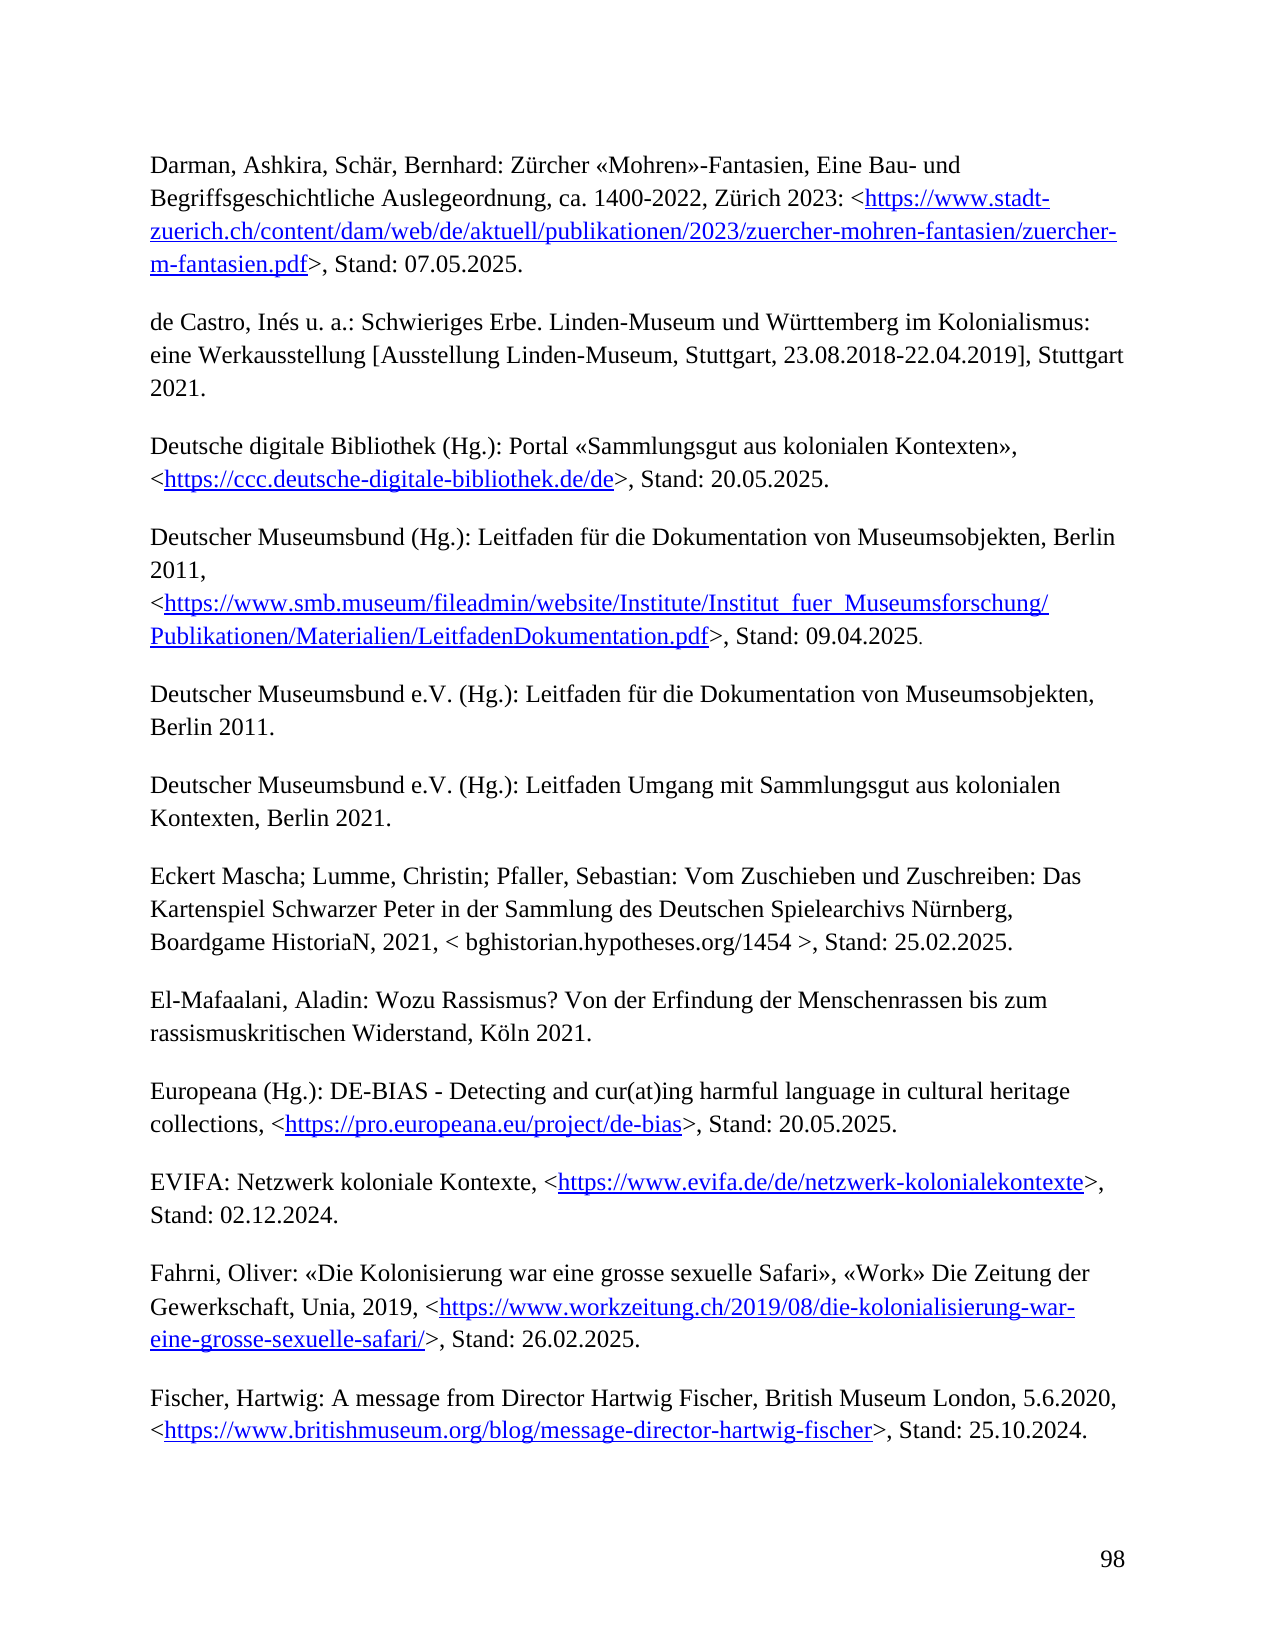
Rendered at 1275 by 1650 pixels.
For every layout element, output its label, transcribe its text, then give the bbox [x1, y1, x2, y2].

text Deutscher Museumsbund e.V. (Hg.): Leitfaden für die Dokumentation von Museumsobjekten, Berlin 2011. [150, 679, 1125, 741]
text de Castro, Inés u. a.: Schwieriges Erbe. Linden-Museum und Württemberg im Kolonialismus: eine Werkausstellung [Ausstellung Linden-Museum, Stuttgart, 23.08.2018-22.04.2019], Stuttgart 2021. [150, 307, 1125, 402]
text Darman, Ashkira, Schär, Bernhard: Zürcher «Mohren»-Fantasien, Eine Bau- und Begriffsgeschichtliche Auslegeordnung, ca. 1400-2022, Zürich 2023: <https://www.stadt-zuerich.ch/content/dam/web/de/aktuell/publikationen/2023/zuercher-mohren-fantasien/zuercher-m-fantasien.pdf>, Stand: 07.05.2025. [150, 150, 1125, 278]
text Fischer, Hartwig: A message from Director Hartwig Fischer, British Museum London, 5.6.2020, <https://www.britishmuseum.org/blog/message-director-hartwig-fischer>, Stand: 25.10.2024. [150, 1383, 1125, 1444]
text El-Mafaalani, Aladin: Wozu Rassismus? Von der Erfindung der Menschenrassen bis zum rassismuskritischen Widerstand, Köln 2021. [150, 985, 1125, 1047]
text Deutscher Museumsbund (Hg.): Leitfaden für die Dokumentation von Museumsobjekten, Berlin 2011, <https://www.smb.museum/fileadmin/website/Institute/Institut_fuer_Museumsforschung/Publikationen/Materialien/LeitfadenDokumentation.pdf>, Stand: 09.04.2025. [150, 522, 1125, 650]
text Eckert Mascha; Lumme, Christin; Pfaller, Sebastian: Vom Zuschieben und Zuschreiben: Das Kartenspiel Schwarzer Peter in der Sammlung des Deutschen Spielearchivs Nürnberg, Boardgame HistoriaN, 2021, < bghistorian.hypotheses.org/1454 >, Stand: 25.02.2025. [150, 861, 1125, 956]
text EVIFA: Netzwerk koloniale Kontexte, <https://www.evifa.de/de/netzwerk-kolonialekontexte>, Stand: 02.12.2024. [150, 1167, 1125, 1229]
text Europeana (Hg.): DE-BIAS - Detecting and cur(at)ing harmful language in cultural heritage collections, <https://pro.europeana.eu/project/de-bias>, Stand: 20.05.2025. [150, 1076, 1125, 1138]
text Deutsche digitale Bibliothek (Hg.): Portal «Sammlungsgut aus kolonialen Kontexten», <https://ccc.deutsche-digitale-bibliothek.de/de>, Stand: 20.05.2025. [150, 431, 1125, 493]
text Fahrni, Oliver: «Die Kolonisierung war eine grosse sexuelle Safari», «Work» Die Zeitung der Gewerkschaft, Unia, 2019, <https://www.workzeitung.ch/2019/08/die-kolonialisierung-war-eine-grosse-sexuelle-safari/>, Stand: 26.02.2025. [150, 1258, 1125, 1353]
text Deutscher Museumsbund e.V. (Hg.): Leitfaden Umgang mit Sammlungsgut aus kolonialen Kontexten, Berlin 2021. [150, 770, 1125, 832]
